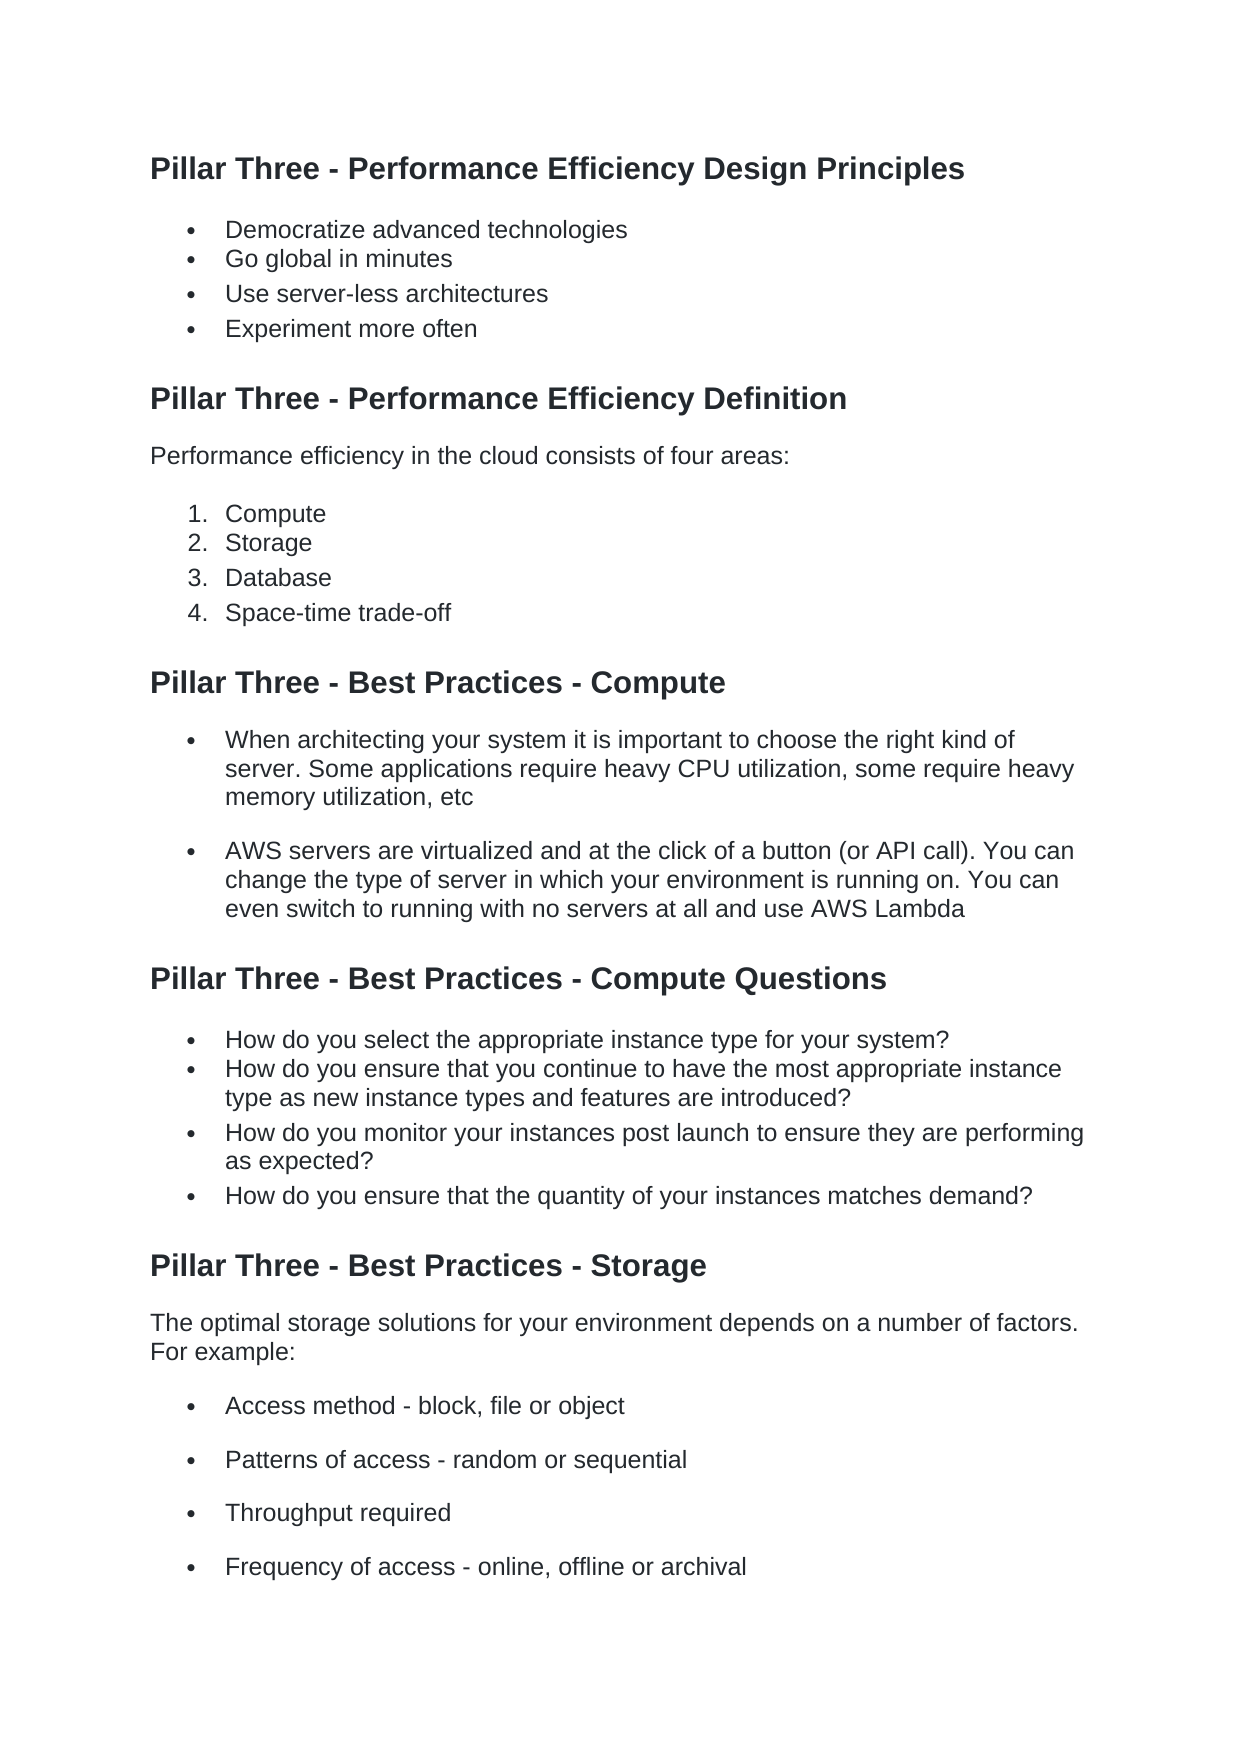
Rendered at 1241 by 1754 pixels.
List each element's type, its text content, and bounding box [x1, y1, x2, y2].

list Space-time trade-off [187, 598, 1090, 626]
text Pillar Three - Best Practices - Compute [150, 664, 1090, 700]
list When architecting your system it is important to choose the right kind of server. Some applications require heavy CPU utilization, some require heavy memory utilization, etc [187, 725, 1090, 811]
list Patterns of access - random or sequential [187, 1445, 1090, 1473]
list Go global in minutes [187, 244, 1090, 273]
list Database [187, 563, 1090, 591]
list How do you select the appropriate instance type for your system? [187, 1025, 1090, 1054]
list Access method - block, file or object [187, 1391, 1090, 1420]
list AWS servers are virtualized and at the click of a button (or API call). You can change the type of server in which your environment is running on. You can even switch to running with no servers at all and use AWS Lambda [187, 836, 1090, 922]
list How do you monitor your instances post launch to ensure they are performing as expected? [187, 1117, 1090, 1175]
list Democratize advanced technologies [187, 215, 1090, 244]
list Frequency of access - online, offline or archival [187, 1552, 1090, 1581]
text Pillar Three - Performance Efficiency Design Principles [150, 150, 1090, 186]
text Pillar Three - Performance Efficiency Definition [150, 380, 1090, 416]
list Compute [187, 499, 1090, 528]
list How do you ensure that the quantity of your instances matches demand? [187, 1181, 1090, 1210]
list Use server-less architectures [187, 279, 1090, 308]
list Storage [187, 528, 1090, 556]
list How do you ensure that you continue to have the most appropriate instance type as new instance types and features are introduced? [187, 1054, 1090, 1111]
list Throughput required [187, 1498, 1090, 1527]
list Experiment more often [187, 314, 1090, 343]
text Performance efficiency in the cloud consists of four areas: [150, 441, 1090, 470]
text Pillar Three - Best Practices - Storage [150, 1247, 1090, 1283]
text The optimal storage solutions for your environment depends on a number of factors. For example: [150, 1308, 1090, 1366]
text Pillar Three - Best Practices - Compute Questions [150, 960, 1090, 996]
